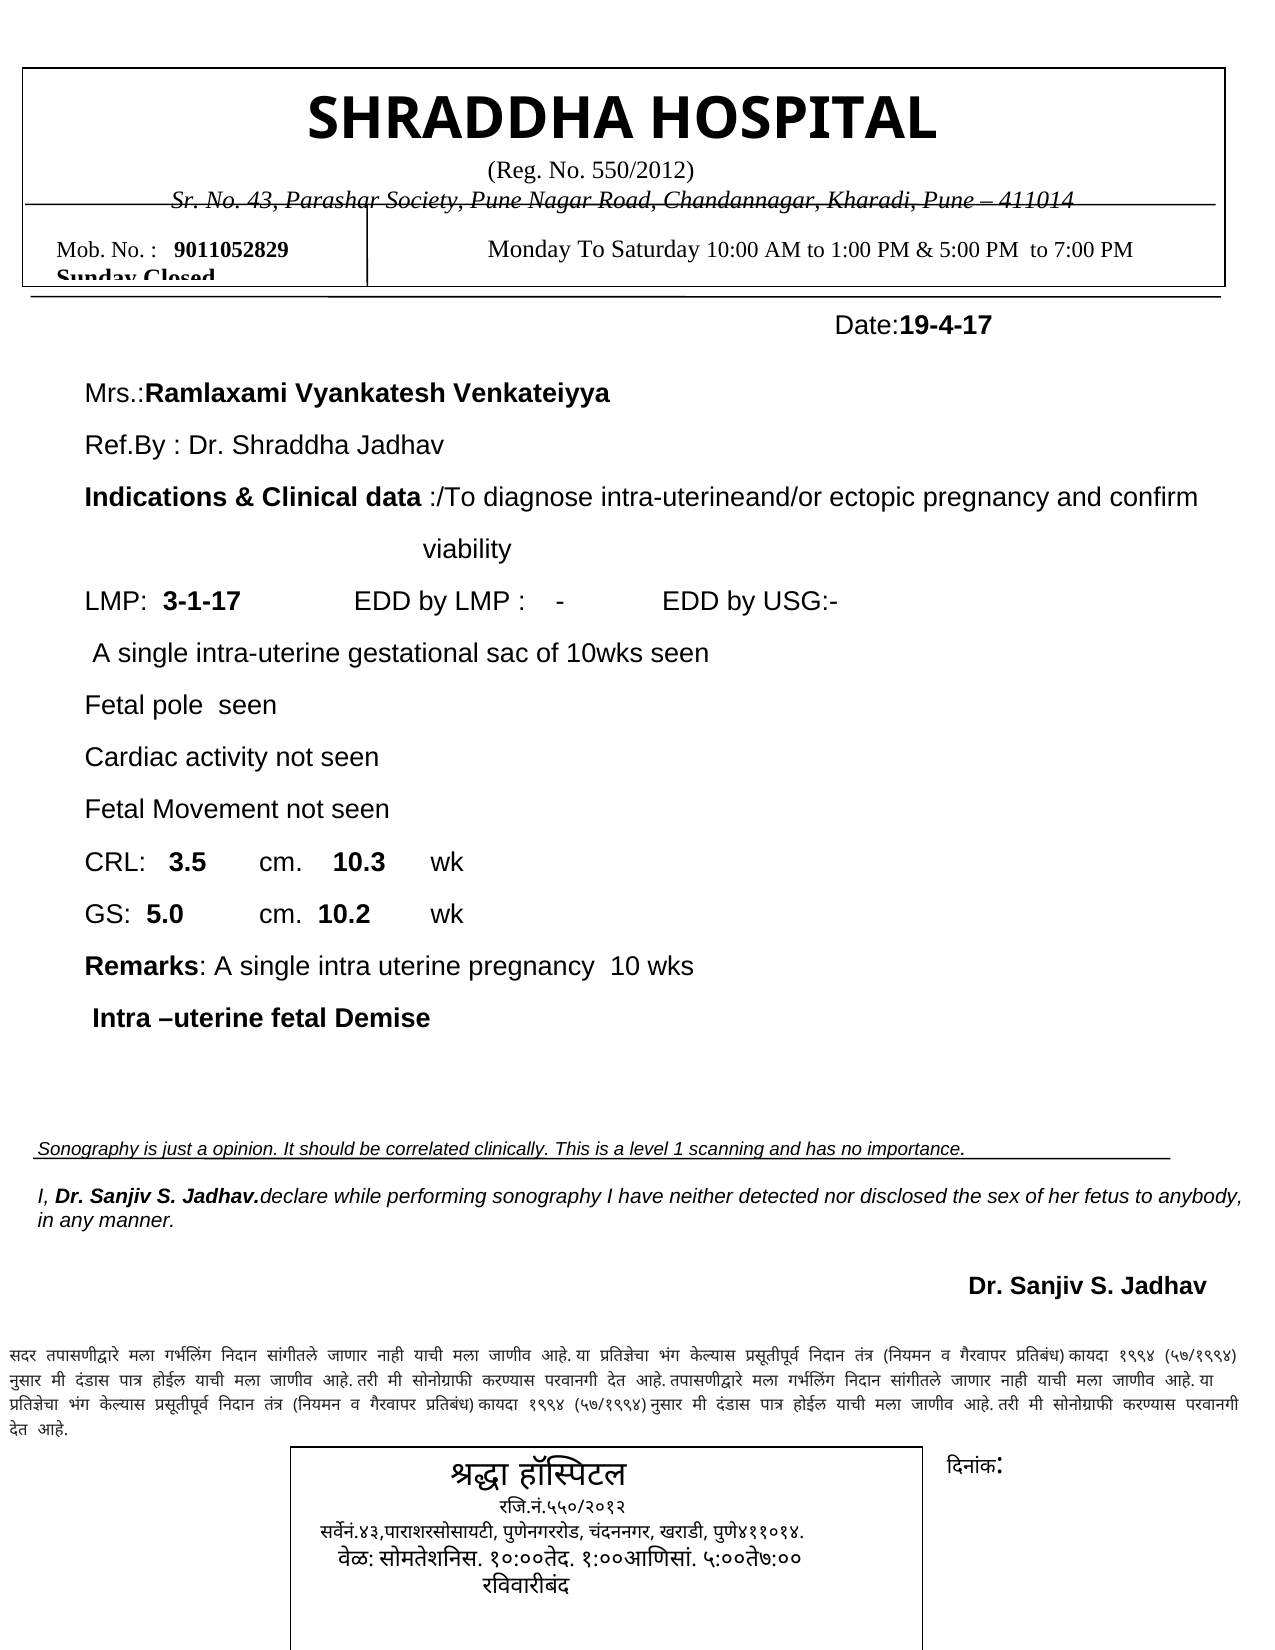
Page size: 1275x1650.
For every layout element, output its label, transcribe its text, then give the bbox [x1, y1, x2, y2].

text CRL: 3.5 cm. 10.3 wk [0, 846, 1266, 877]
text viability [0, 533, 1266, 564]
text LMP: 3-1-17 EDD by LMP : - EDD by USG:- [0, 585, 1266, 616]
text Indications & Clinical data :/To diagnose intra-uterineand/or ectopic pregnancy and confirm [0, 481, 1266, 512]
text Sonography is just a opinion. It should be correlated clinically. This is a level 1 scanning and has no importance. [37, 1136, 1266, 1160]
text I, Dr. Sanjiv S. Jadhav.declare while performing sonography I have neither detected nor disclosed the sex of her fetus to anybody, in any manner. [37, 1184, 1266, 1232]
text A single intra-uterine gestational sac of 10wks seen [9, 637, 1266, 668]
text Fetal Movement not seen [0, 793, 1266, 825]
text Ref.By : Dr. Shraddha Jadhav [0, 429, 1266, 460]
text Remarks: A single intra uterine pregnancy 10 wks [0, 950, 1266, 981]
text Dr. Sanjiv S. Jadhav [862, 1271, 1266, 1299]
text Date:19-4-17 [0, 309, 1266, 340]
text Fetal pole seen [0, 689, 1266, 721]
text सदर तपासणीद्वारे मला गर्भलिंग निदान सांगीतले जाणार नाही याची मला जाणीव आहे. या प्रतिज्ञेचा भंग केल्यास प्रसूतीपूर्व निदान तंत्र (नियमन व गैरवापर प्रतिबंध) कायदा १९९४ (५७/१९९४) नुसार मी दंडास पात्र होईल याची मला जाणीव आहे. तरी मी सोनोग्राफी करण्यास परवानगी देत आहे. तपासणीद्वारे मला गर्भलिंग निदान सांगीतले जाणार नाही याची मला जाणीव आहे. या प्रतिज्ञेचा भंग केल्यास प्रसूतीपूर्व निदान तंत्र (नियमन व गैरवापर प्रतिबंध) कायदा १९९४ (५७/१९९४) नुसार मी दंडास पात्र होईल याची मला जाणीव आहे. तरी मी सोनोग्राफी करण्यास परवानगी देत आहे. [9, 1343, 1266, 1442]
text Intra –uterine fetal Demise [9, 1002, 1266, 1033]
text Cardiac activity not seen [0, 741, 1266, 773]
text Mrs.:Ramlaxami Vyankatesh Venkateiyya [0, 377, 1266, 408]
text GS: 5.0 cm. 10.2 wk [0, 898, 1266, 929]
text दिनांक: [9, 1442, 1266, 1482]
